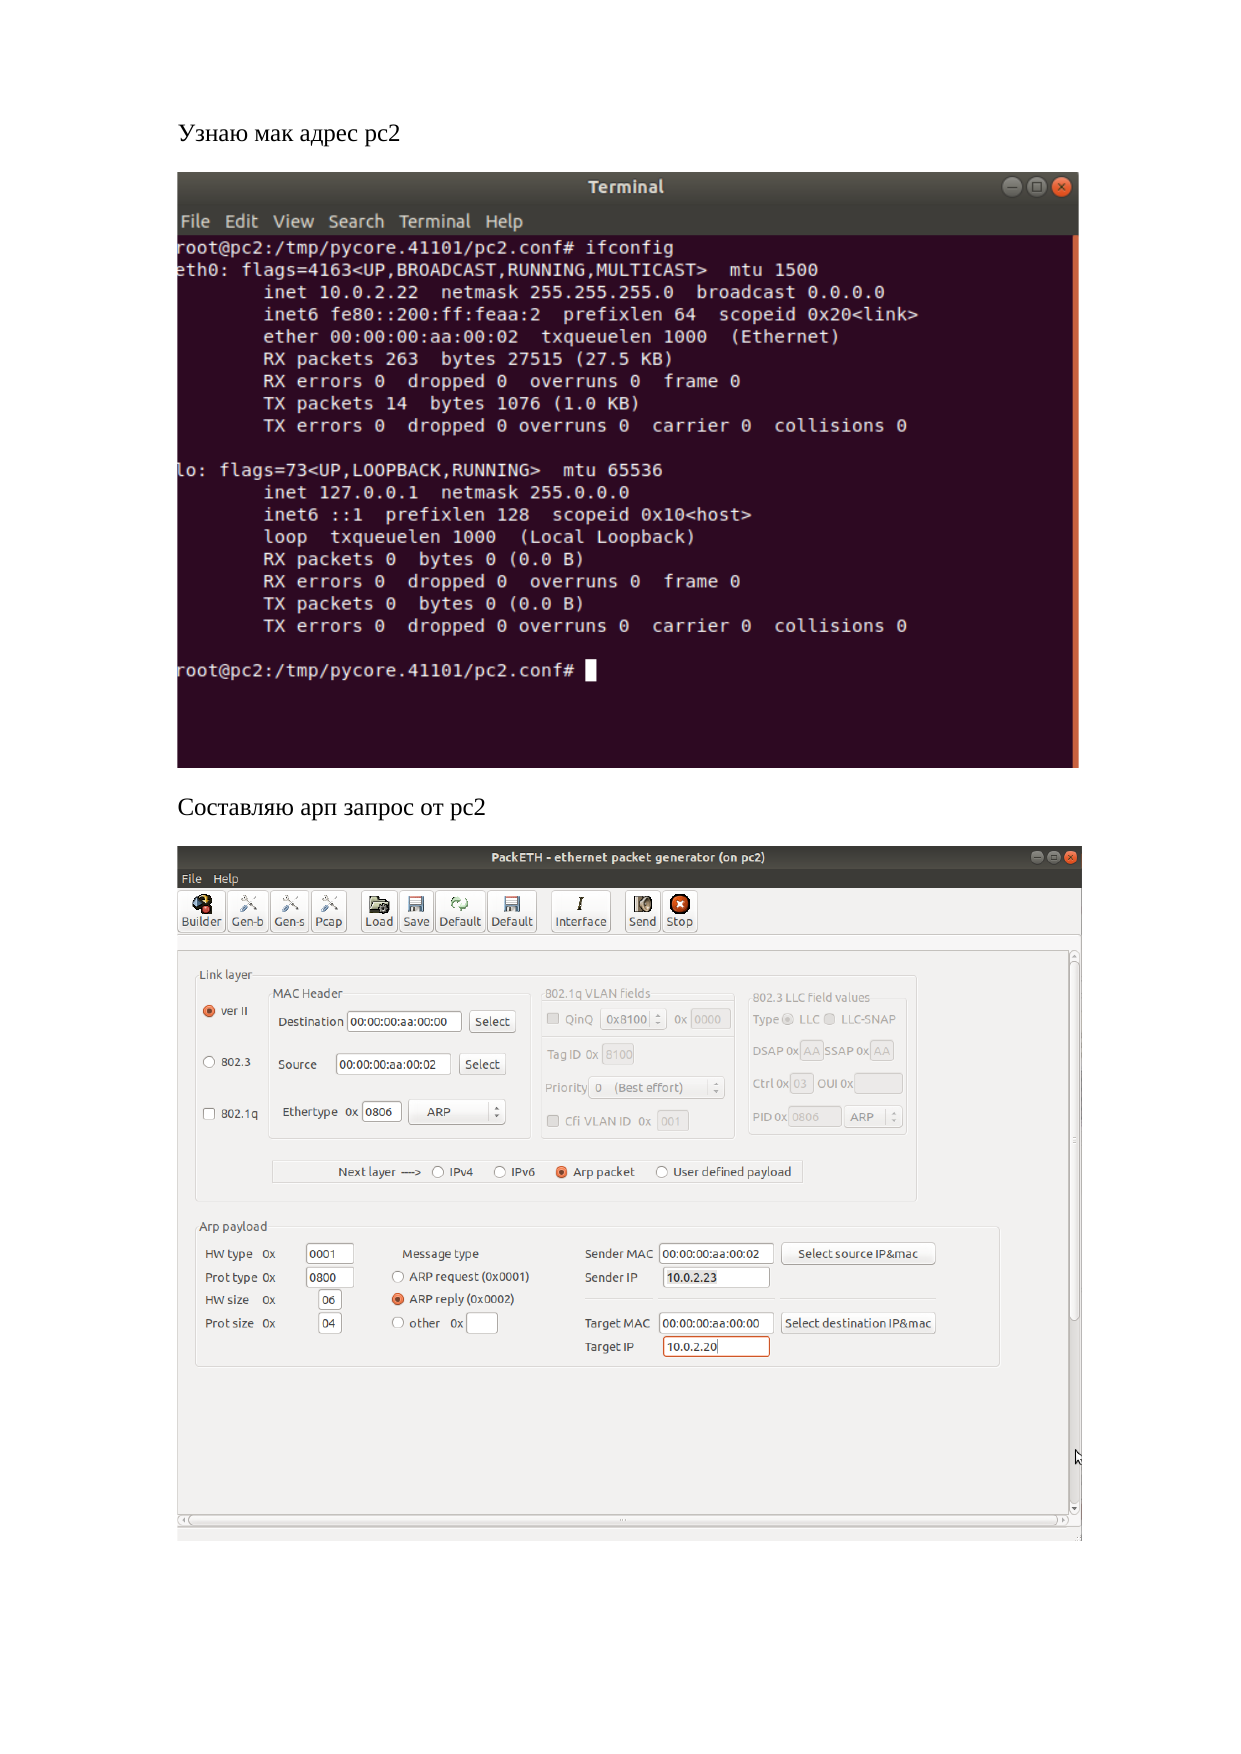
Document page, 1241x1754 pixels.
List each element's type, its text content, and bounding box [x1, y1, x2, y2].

text Узнаю мак адрес pc2 [177, 118, 1152, 147]
picture [177, 172, 1079, 768]
text Составляю арп запрос от pc2 [177, 792, 1152, 821]
picture [177, 846, 1082, 1541]
